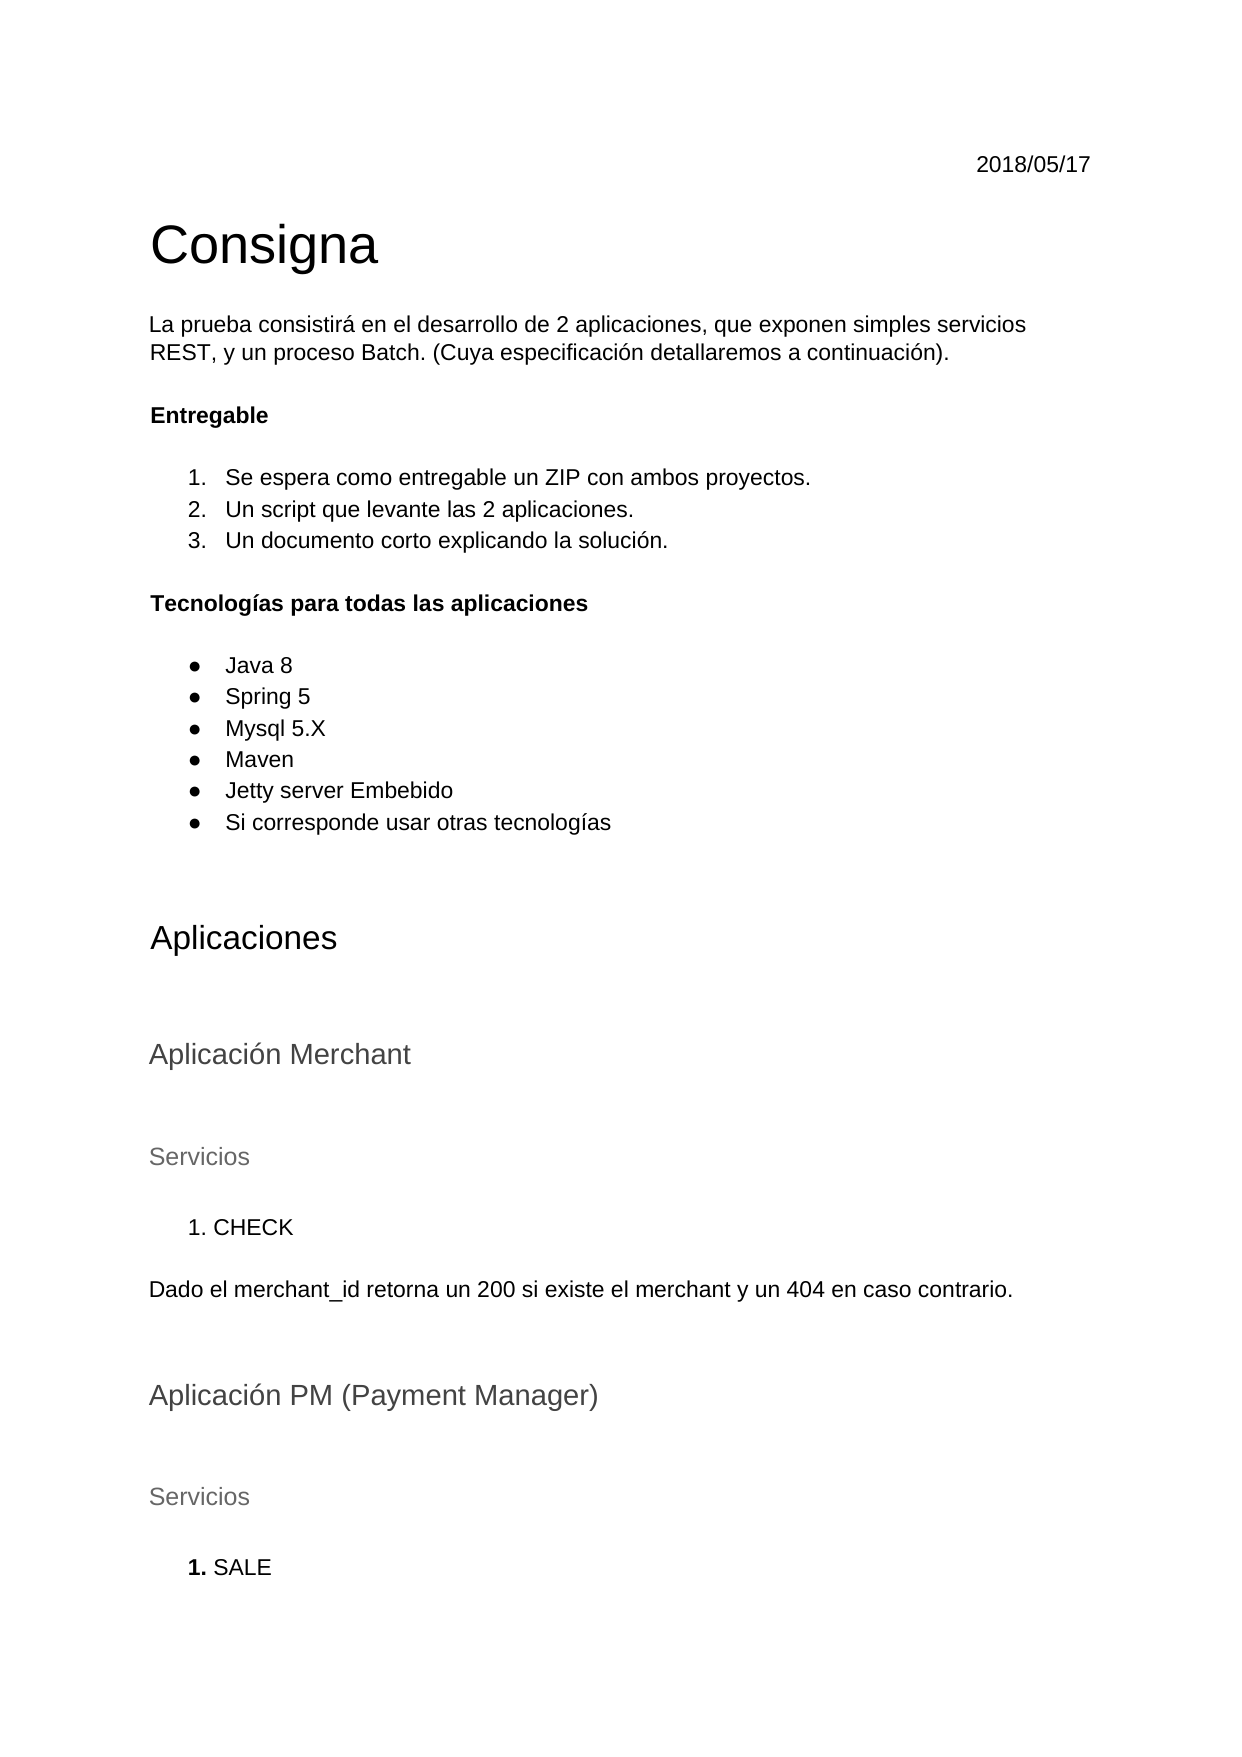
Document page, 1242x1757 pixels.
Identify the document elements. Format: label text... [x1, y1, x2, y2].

list Maven [188, 746, 1091, 772]
list Si corresponde usar otras tecnologías [188, 809, 1091, 835]
list Java 8 [188, 652, 1091, 678]
text Entregable [150, 402, 1091, 428]
text 1. CHECK [188, 1213, 1091, 1240]
subtitle Aplicaciones [150, 918, 1091, 957]
subtitle Consigna [150, 212, 1091, 274]
text Servicios [148, 1482, 1091, 1511]
list Jetty server Embebido [188, 777, 1091, 804]
subtitle Aplicación Merchant [148, 1037, 1091, 1071]
list Un script que levante las 2 aplicaciones. [188, 496, 1091, 522]
text 1. SALE [188, 1554, 1091, 1581]
text Dado el merchant_id retorna un 200 si existe el merchant y un 404 en caso contrario. [148, 1276, 1091, 1302]
text Servicios [148, 1142, 1091, 1170]
list Spring 5 [188, 683, 1091, 710]
list Mysql 5.X [188, 715, 1091, 741]
list Se espera como entregable un ZIP con ambos proyectos. [188, 464, 1091, 491]
text 2018/05/17 [150, 151, 1091, 178]
list Un documento corto explicando la solución. [188, 527, 1091, 553]
text La prueba consistirá en el desarrollo de 2 aplicaciones, que exponen simples servicios REST, y un proceso Batch. (Cuya especificación detallaremos a continuación). [148, 311, 1091, 365]
text Tecnologías para todas las aplicaciones [150, 589, 1091, 616]
subtitle Aplicación PM (Payment Manager) [148, 1378, 1091, 1411]
